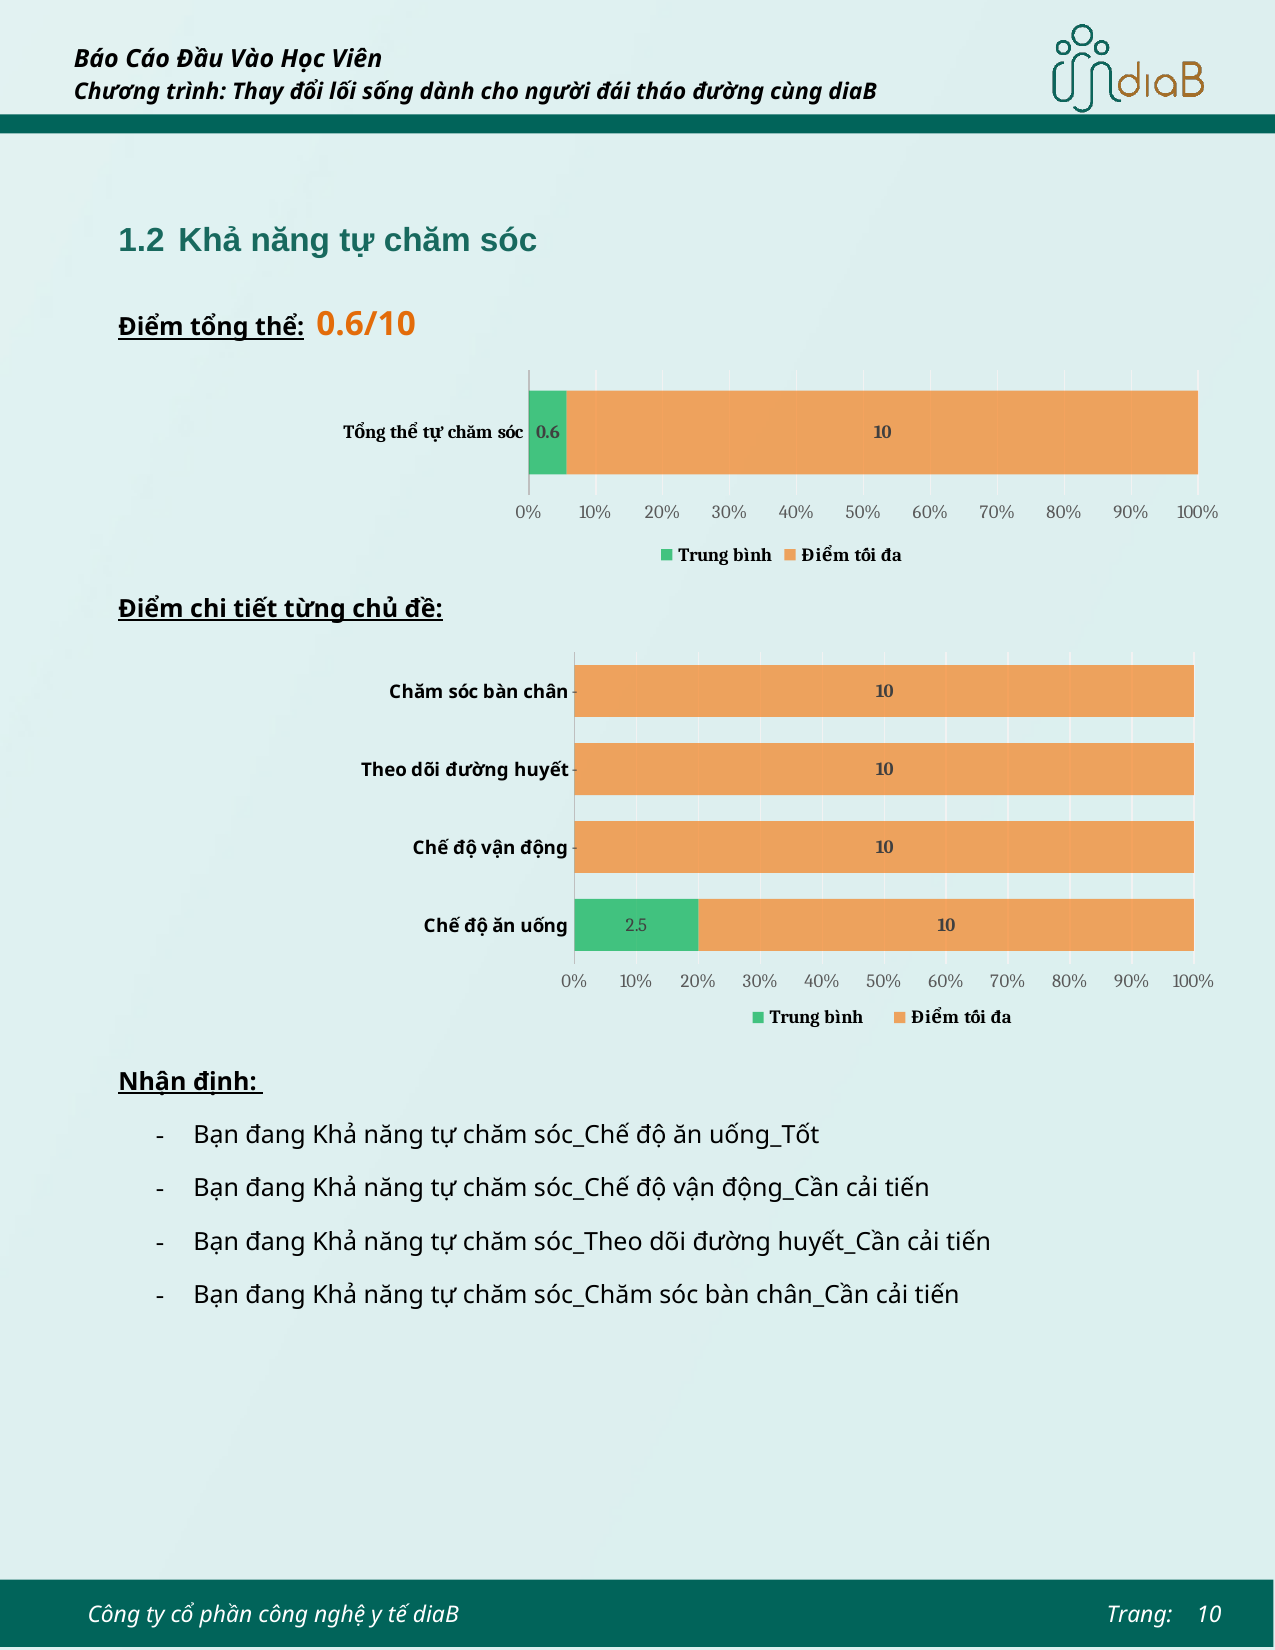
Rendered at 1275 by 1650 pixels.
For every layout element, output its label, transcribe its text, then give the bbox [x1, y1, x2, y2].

list Bạn đang Khả năng tự chăm sóc_Chế độ ăn uống_Tốt [156, 1117, 1186, 1151]
picture [0, 134, 1275, 1650]
text Điểm tổng thể: 0.6/10 [118, 300, 1186, 346]
list Bạn đang Khả năng tự chăm sóc_Chăm sóc bàn chân_Cần cải tiến [156, 1277, 1186, 1311]
text Nhận định: [118, 1063, 1186, 1097]
subtitle Khả năng tự chăm sóc [118, 220, 1186, 259]
list Bạn đang Khả năng tự chăm sóc_Chế độ vận động_Cần cải tiến [156, 1170, 1186, 1204]
text Điểm chi tiết từng chủ đề: [118, 591, 1186, 625]
list Bạn đang Khả năng tự chăm sóc_Theo dõi đường huyết_Cần cải tiến [156, 1223, 1186, 1257]
picture [0, 0, 1275, 114]
